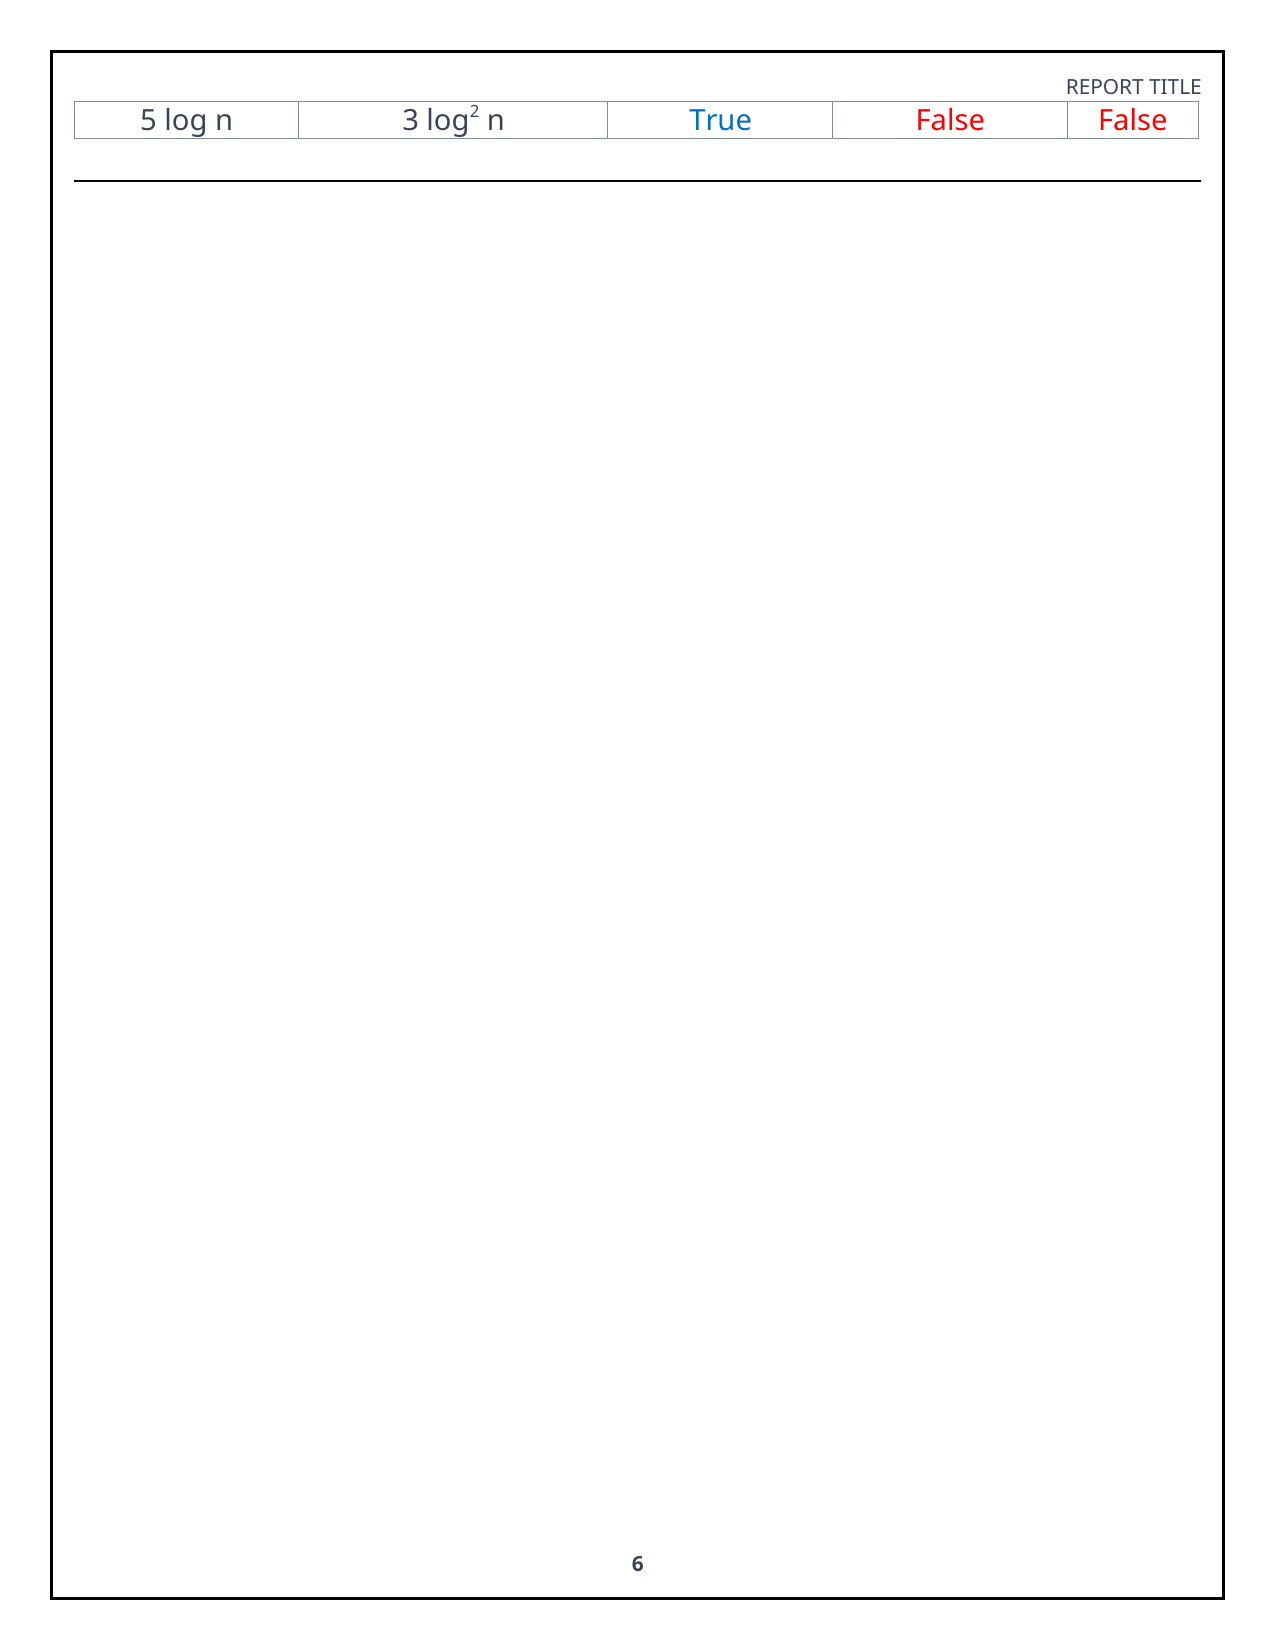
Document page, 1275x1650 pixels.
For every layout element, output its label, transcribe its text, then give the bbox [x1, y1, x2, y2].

table_cell False [833, 102, 1067, 137]
table_cell True [608, 102, 832, 137]
table_cell False [1068, 102, 1198, 137]
table_cell 5 log n [75, 102, 298, 137]
table_cell 3 log2 n [299, 102, 607, 137]
